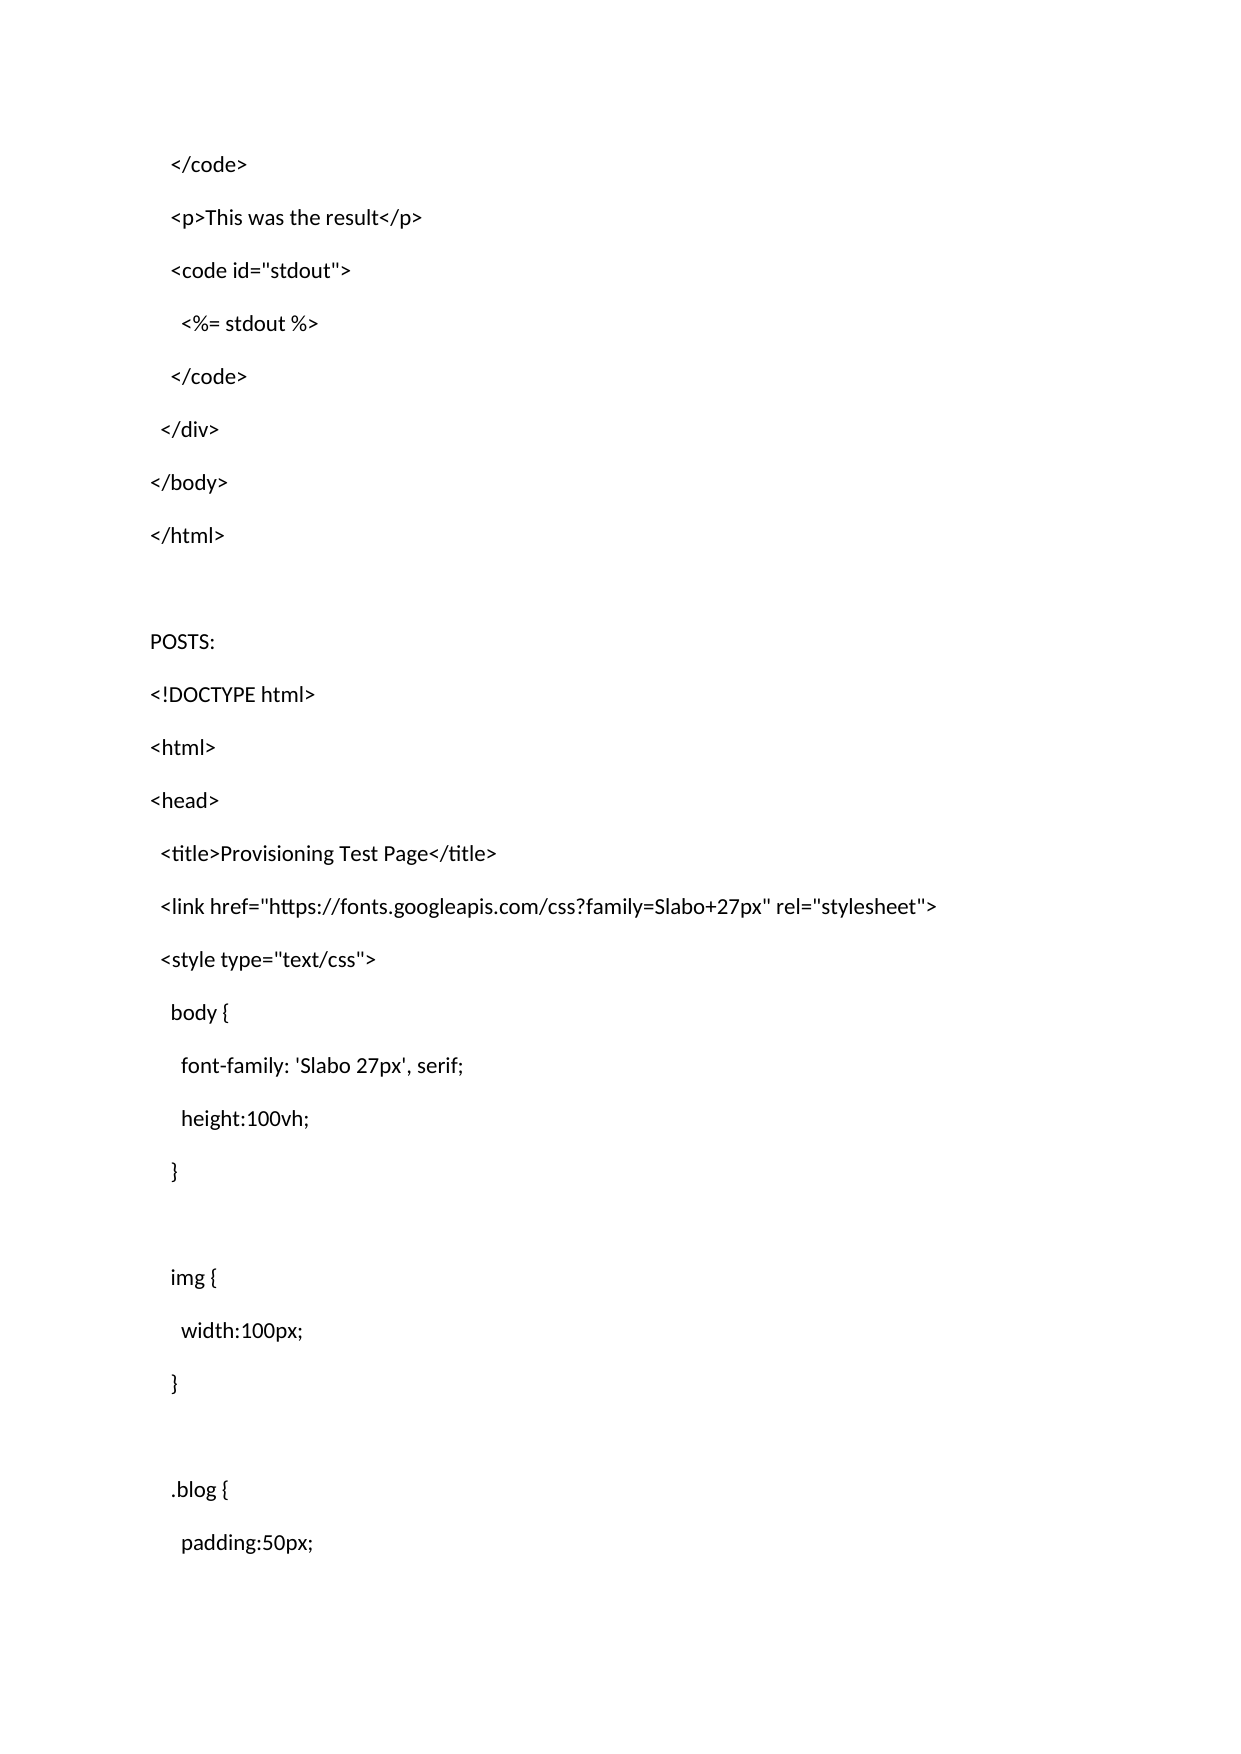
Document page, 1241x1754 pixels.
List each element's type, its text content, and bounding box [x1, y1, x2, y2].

text </code> [150, 362, 1090, 390]
text <link href="https://fonts.googleapis.com/css?family=Slabo+27px" rel="stylesheet"> [150, 892, 1090, 920]
text font-family: 'Slabo 27px', serif; [150, 1051, 1090, 1079]
text <!DOCTYPE html> [150, 680, 1090, 708]
text <%= stdout %> [150, 309, 1090, 337]
text POSTS: [150, 627, 1090, 655]
text } [150, 1157, 1090, 1185]
text img { [150, 1263, 1090, 1291]
text padding:50px; [150, 1528, 1090, 1557]
text height:100vh; [150, 1104, 1090, 1132]
text </code> [150, 150, 1090, 178]
text <title>Provisioning Test Page</title> [150, 839, 1090, 867]
text </div> [150, 415, 1090, 443]
text </body> [150, 468, 1090, 496]
text } [150, 1369, 1090, 1397]
text <p>This was the result</p> [150, 203, 1090, 231]
text width:100px; [150, 1316, 1090, 1344]
text <html> [150, 733, 1090, 761]
text body { [150, 998, 1090, 1026]
text </html> [150, 521, 1090, 549]
text <head> [150, 786, 1090, 814]
text <code id="stdout"> [150, 256, 1090, 284]
text .blog { [150, 1476, 1090, 1503]
text <style type="text/css"> [150, 945, 1090, 973]
